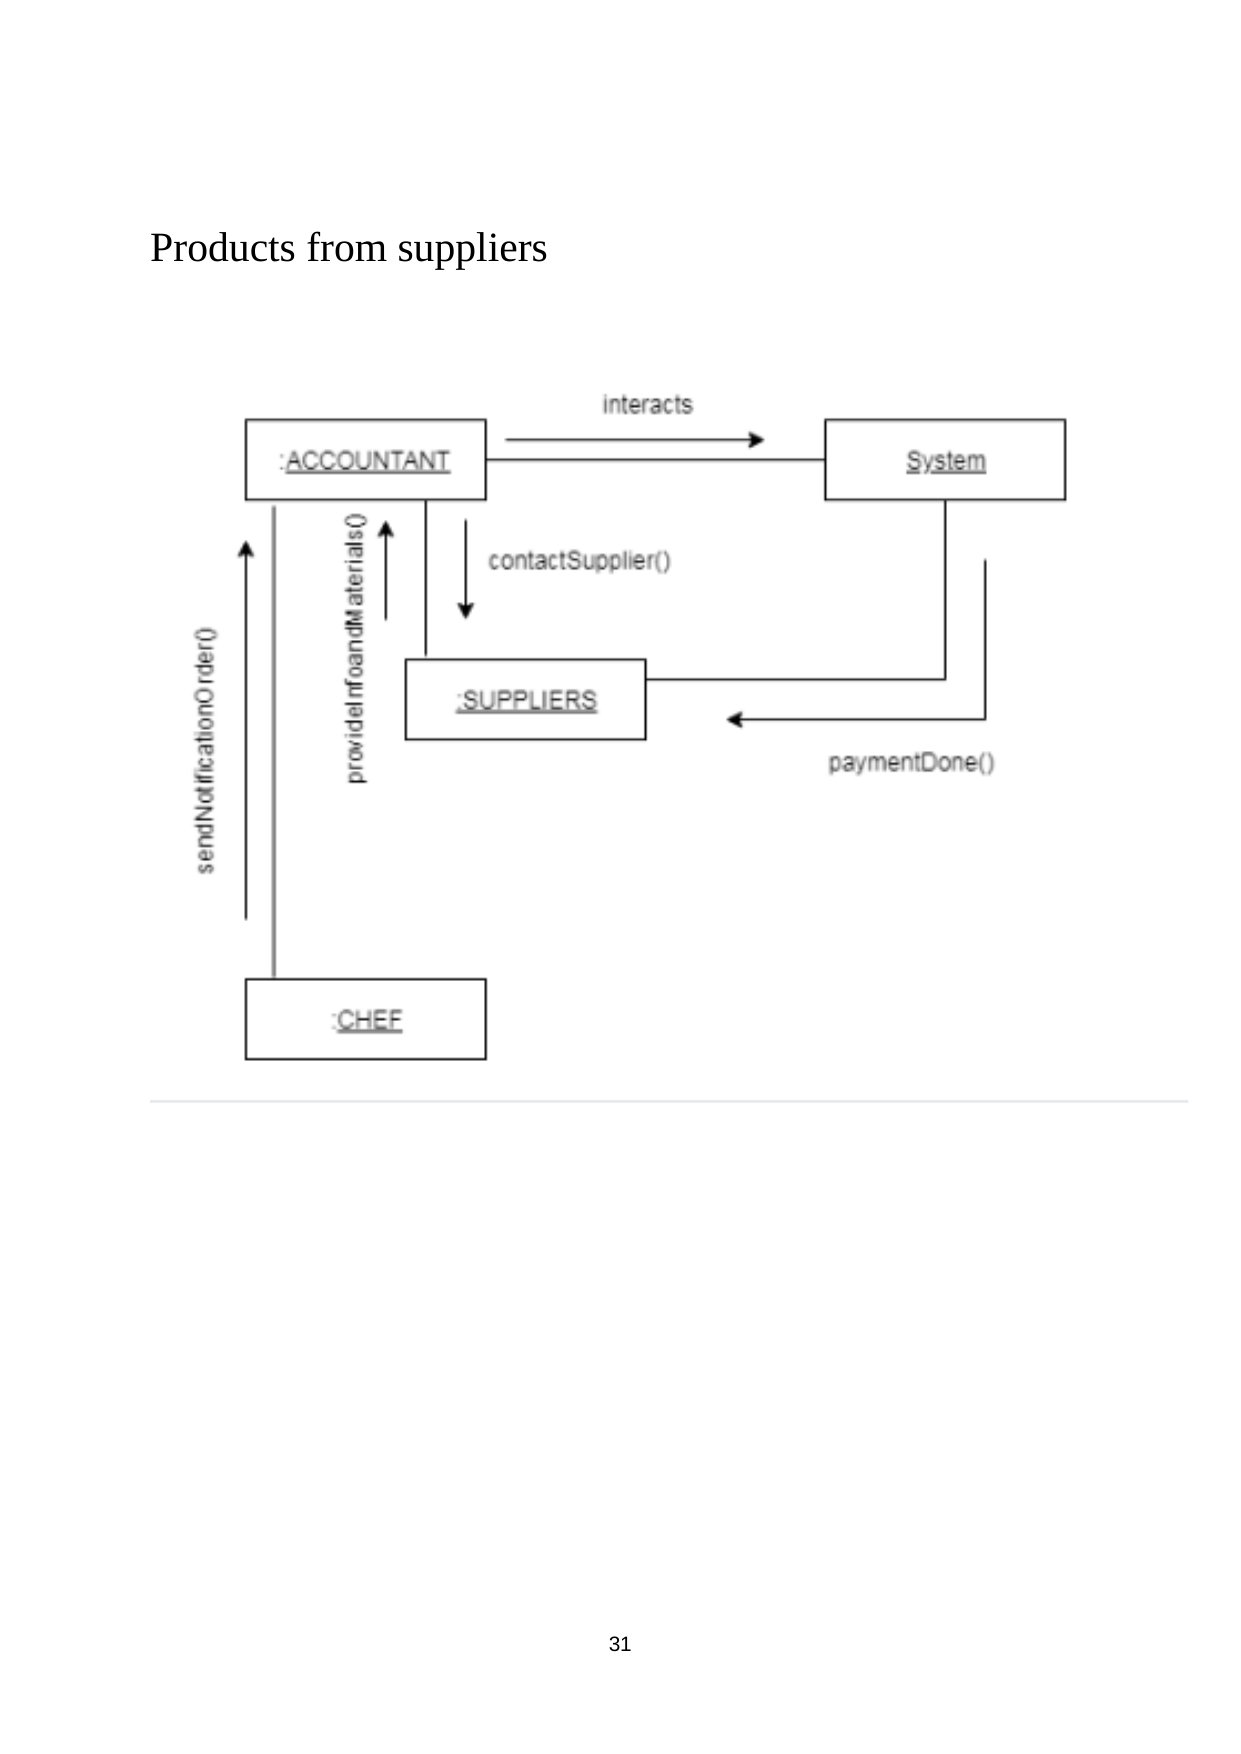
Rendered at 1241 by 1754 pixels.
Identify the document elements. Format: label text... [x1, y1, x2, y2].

picture [150, 368, 1189, 1172]
title Products from suppliers [150, 223, 1090, 271]
